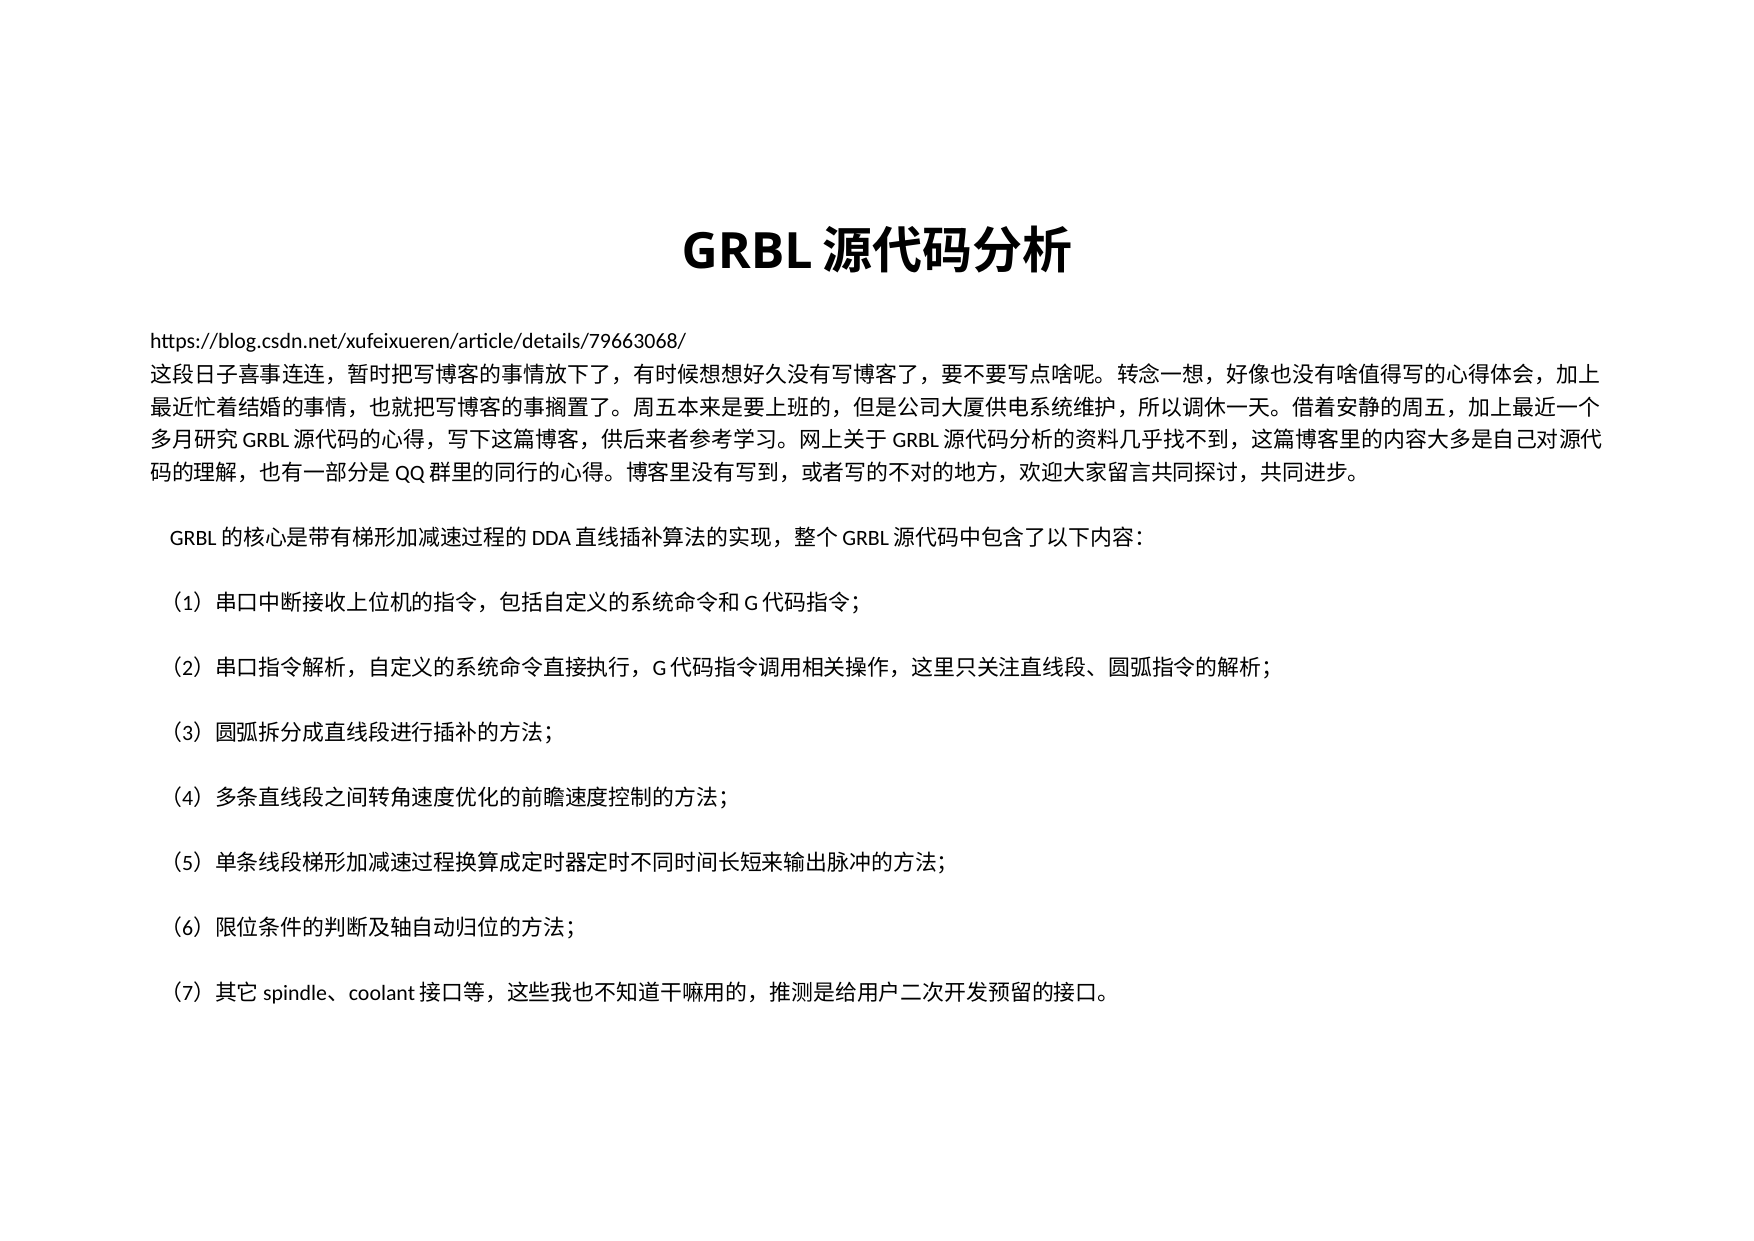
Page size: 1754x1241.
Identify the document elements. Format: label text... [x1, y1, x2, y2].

text （7）其它spindle、coolant接口等，这些我也不知道干嘛用的，推测是给用户二次开发预留的接口。 [150, 974, 1604, 1007]
text GRBL的核心是带有梯形加减速过程的DDA直线插补算法的实现，整个GRBL源代码中包含了以下内容： [150, 519, 1604, 552]
text （1）串口中断接收上位机的指令，包括自定义的系统命令和G代码指令； [150, 584, 1604, 617]
text （2）串口指令解析，自定义的系统命令直接执行，G代码指令调用相关操作，这里只关注直线段、圆弧指令的解析； [150, 649, 1604, 682]
text https://blog.csdn.net/xufeixueren/article/details/79663068/ [150, 324, 1604, 357]
text GRBL源代码分析 [150, 198, 1604, 295]
text （6）限位条件的判断及轴自动归位的方法； [150, 909, 1604, 942]
text （3）圆弧拆分成直线段进行插补的方法； [150, 714, 1604, 747]
text （5）单条线段梯形加减速过程换算成定时器定时不同时间长短来输出脉冲的方法； [150, 844, 1604, 877]
text 这段日子喜事连连，暂时把写博客的事情放下了，有时候想想好久没有写博客了，要不要写点啥呢。转念一想，好像也没有啥值得写的心得体会，加上最近忙着结婚的事情，也就把写博客的事搁置了。周五本来是要上班的，但是公司大厦供电系统维护，所以调休一天。借着安静的周五，加上最近一个多月研究GRBL源代码的心得，写下这篇博客，供后来者参考学习。网上关于GRBL源代码分析的资料几乎找不到，这篇博客里的内容大多是自己对源代码的理解，也有一部分是QQ群里的同行的心得。博客里没有写到，或者写的不对的地方，欢迎大家留言共同探讨，共同进步。 [150, 357, 1604, 487]
text （4）多条直线段之间转角速度优化的前瞻速度控制的方法； [150, 779, 1604, 812]
